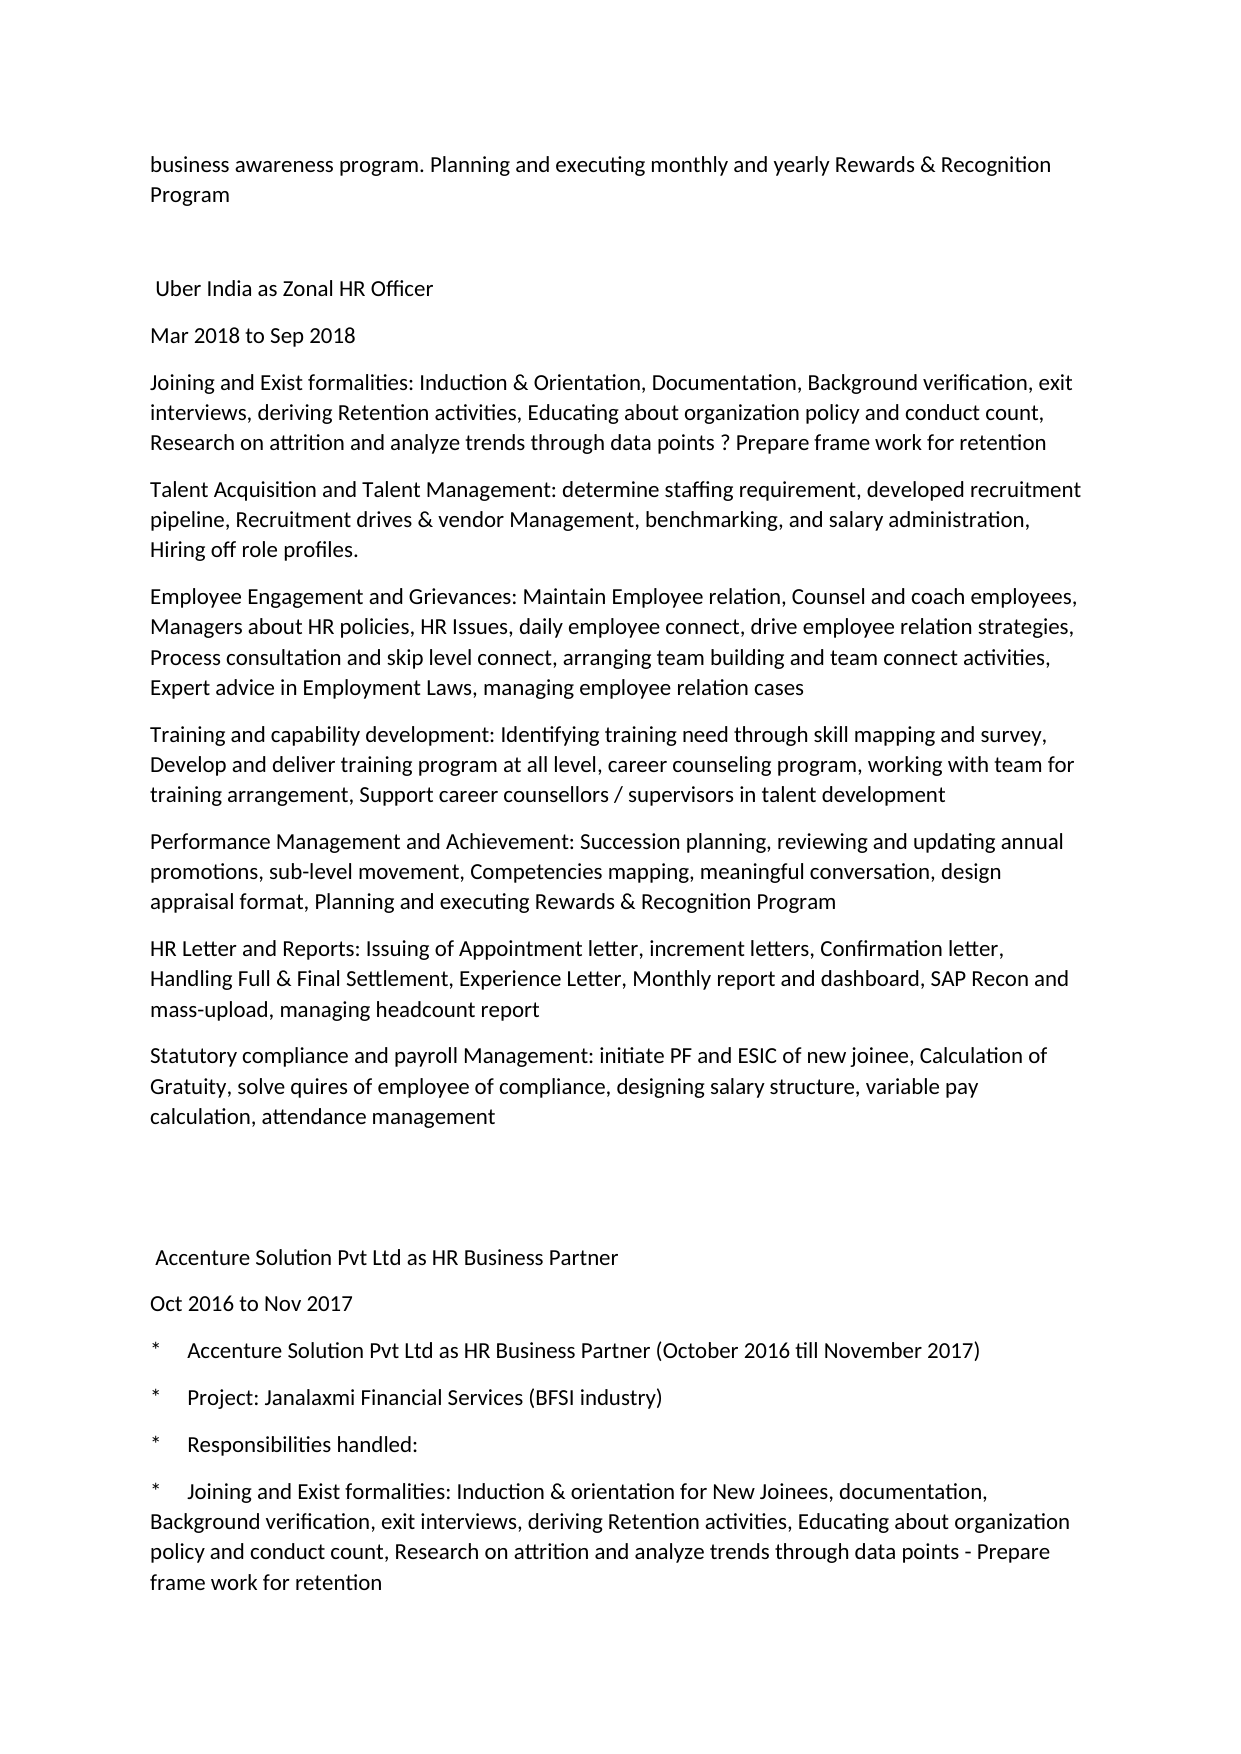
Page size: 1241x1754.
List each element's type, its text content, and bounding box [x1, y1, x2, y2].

text HR Letter and Reports: Issuing of Appointment letter, increment letters, Confirmation letter, Handling Full & Final Settlement, Experience Letter, Monthly report and dashboard, SAP Recon and mass-upload, managing headcount report [150, 934, 1090, 1023]
text * Responsibilities handled: [150, 1430, 1090, 1458]
text Oct 2016 to Nov 2017 [150, 1289, 1090, 1318]
text * Accenture Solution Pvt Ltd as HR Business Partner (October 2016 till November 2017) [150, 1336, 1090, 1364]
text Talent Acquisition and Talent Management: determine staffing requirement, developed recruitment pipeline, Recruitment drives & vendor Management, benchmarking, and salary administration, Hiring off role profiles. [150, 475, 1090, 563]
text Joining and Exist formalities: Induction & Orientation, Documentation, Background verification, exit interviews, deriving Retention activities, Educating about organization policy and conduct count, Research on attrition and analyze trends through data points ? Prepare frame work for retention [150, 368, 1090, 456]
text Uber India as Zonal HR Officer [150, 274, 1090, 302]
text Performance Management and Achievement: Succession planning, reviewing and updating annual promotions, sub-level movement, Competencies mapping, meaningful conversation, design appraisal format, Planning and executing Rewards & Recognition Program [150, 827, 1090, 916]
text Statutory compliance and payroll Management: initiate PF and ESIC of new joinee, Calculation of Gratuity, solve quires of employee of compliance, designing salary structure, variable pay calculation, attendance management [150, 1042, 1090, 1130]
text Training and capability development: Identifying training need through skill mapping and survey, Develop and deliver training program at all level, career counseling program, working with team for training arrangement, Support career counsellors / supervisors in talent development [150, 720, 1090, 808]
text * Project: Janalaxmi Financial Services (BFSI industry) [150, 1383, 1090, 1411]
text Employee Engagement and Grievances: Maintain Employee relation, Counsel and coach employees, Managers about HR policies, HR Issues, daily employee connect, drive employee relation strategies, Process consultation and skip level connect, arranging team building and team connect activities, Expert advice in Employment Laws, managing employee relation cases [150, 582, 1090, 701]
text Accenture Solution Pvt Ltd as HR Business Partner [150, 1243, 1090, 1271]
text * Joining and Exist formalities: Induction & orientation for New Joinees, documentation, Background verification, exit interviews, deriving Retention activities, Educating about organization policy and conduct count, Research on attrition and analyze trends through data points - Prepare frame work for retention [150, 1477, 1090, 1596]
text Mar 2018 to Sep 2018 [150, 321, 1090, 349]
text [150, 150, 1090, 208]
